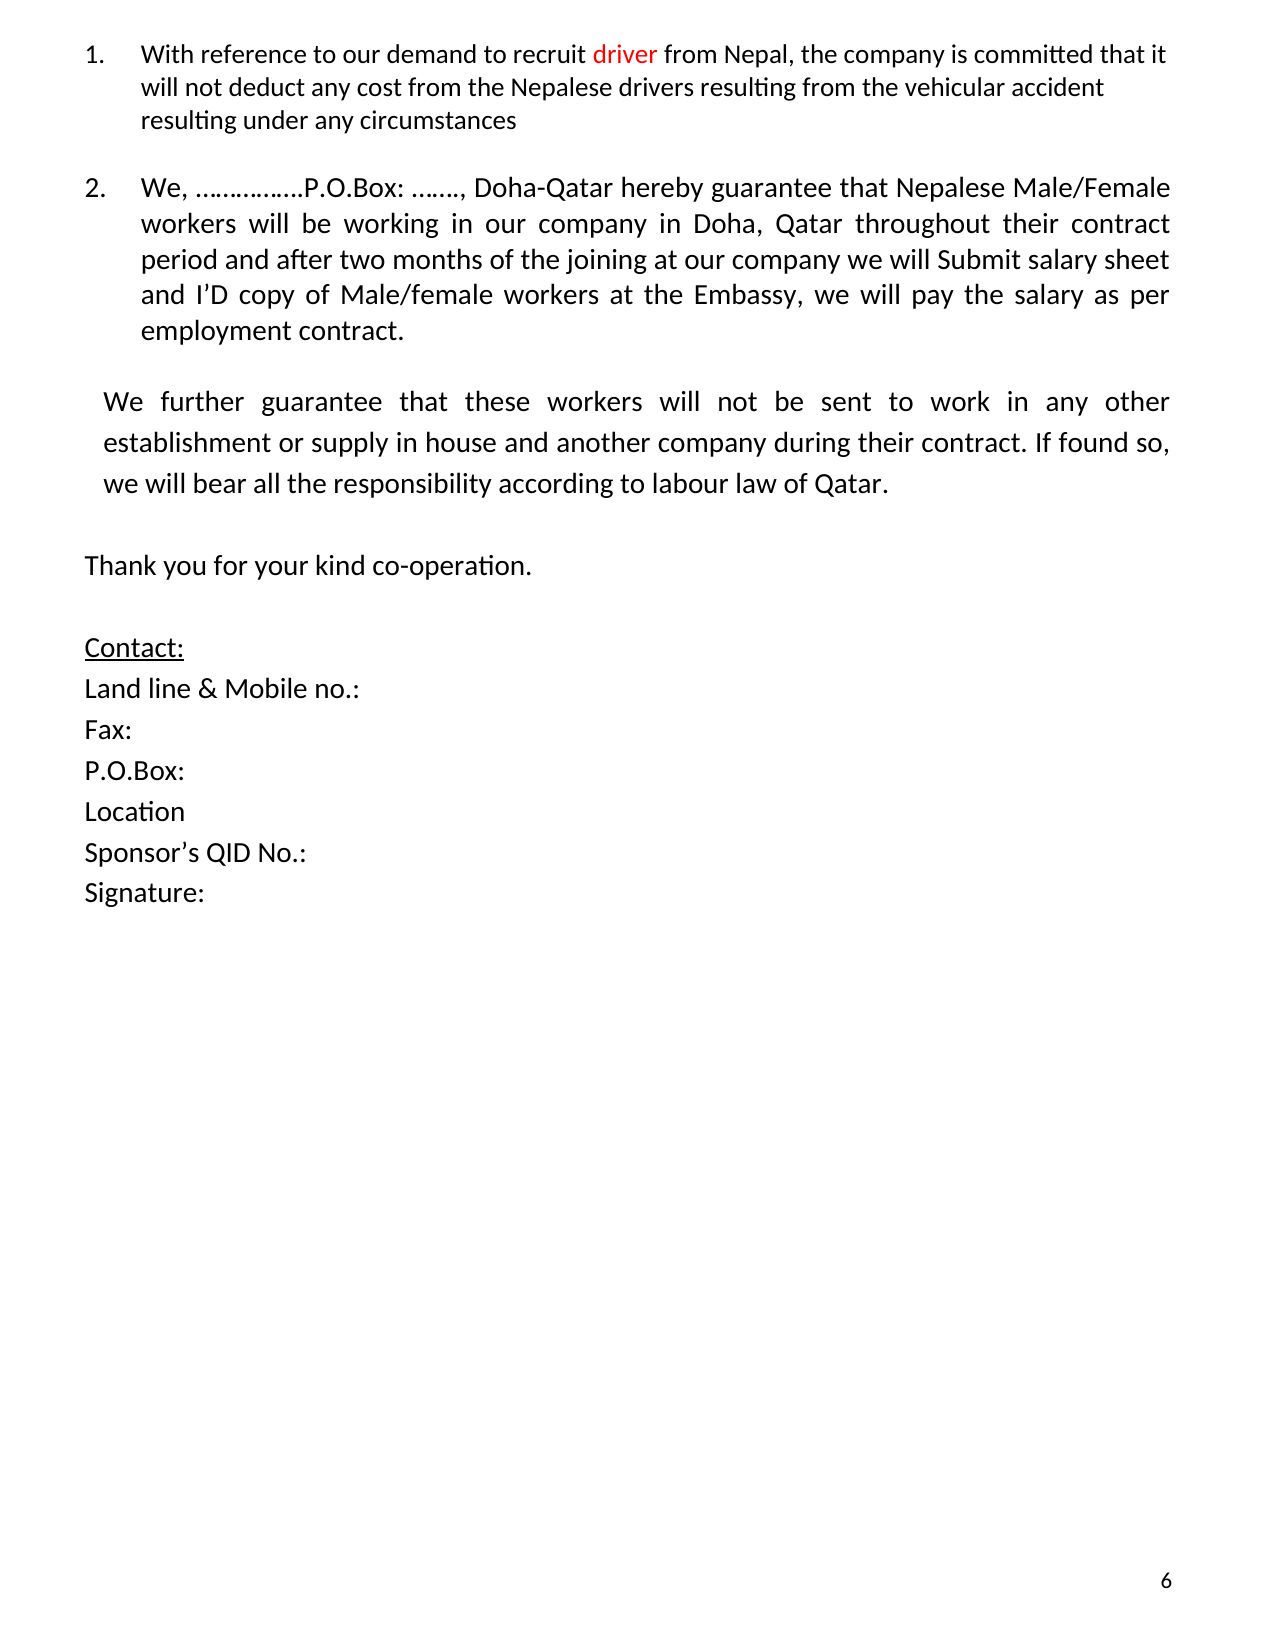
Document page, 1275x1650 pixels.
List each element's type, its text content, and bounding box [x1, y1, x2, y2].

list P.O.Box: [84, 752, 1172, 787]
list With reference to our demand to recruit driver from Nepal, the company is committed that it will not deduct any cost from the Nepalese drivers resulting from the vehicular accident resulting under any circumstances [84, 37, 1172, 137]
list Thank you for your kind co-operation. [84, 547, 1172, 583]
text Sponsor’s QID No.: [84, 834, 1172, 869]
list Fax: [84, 711, 1172, 746]
list Contact: [84, 629, 1172, 664]
list Land line & Mobile no.: [84, 670, 1172, 706]
list We further guarantee that these workers will not be sent to work in any other establishment or supply in house and another company during their contract. If found so, we will bear all the responsibility according to labour law of Qatar. [103, 383, 1172, 501]
list Location [84, 793, 1172, 828]
list We, …………….P.O.Box: ……., Doha-Qatar hereby guarantee that Nepalese Male/Female workers will be working in our company in Doha, Qatar throughout their contract period and after two months of the joining at our company we will Submit salary sheet and I’D copy of Male/female workers at the Embassy, we will pay the salary as per employment contract. [84, 169, 1172, 348]
list Signature: [84, 874, 1172, 910]
